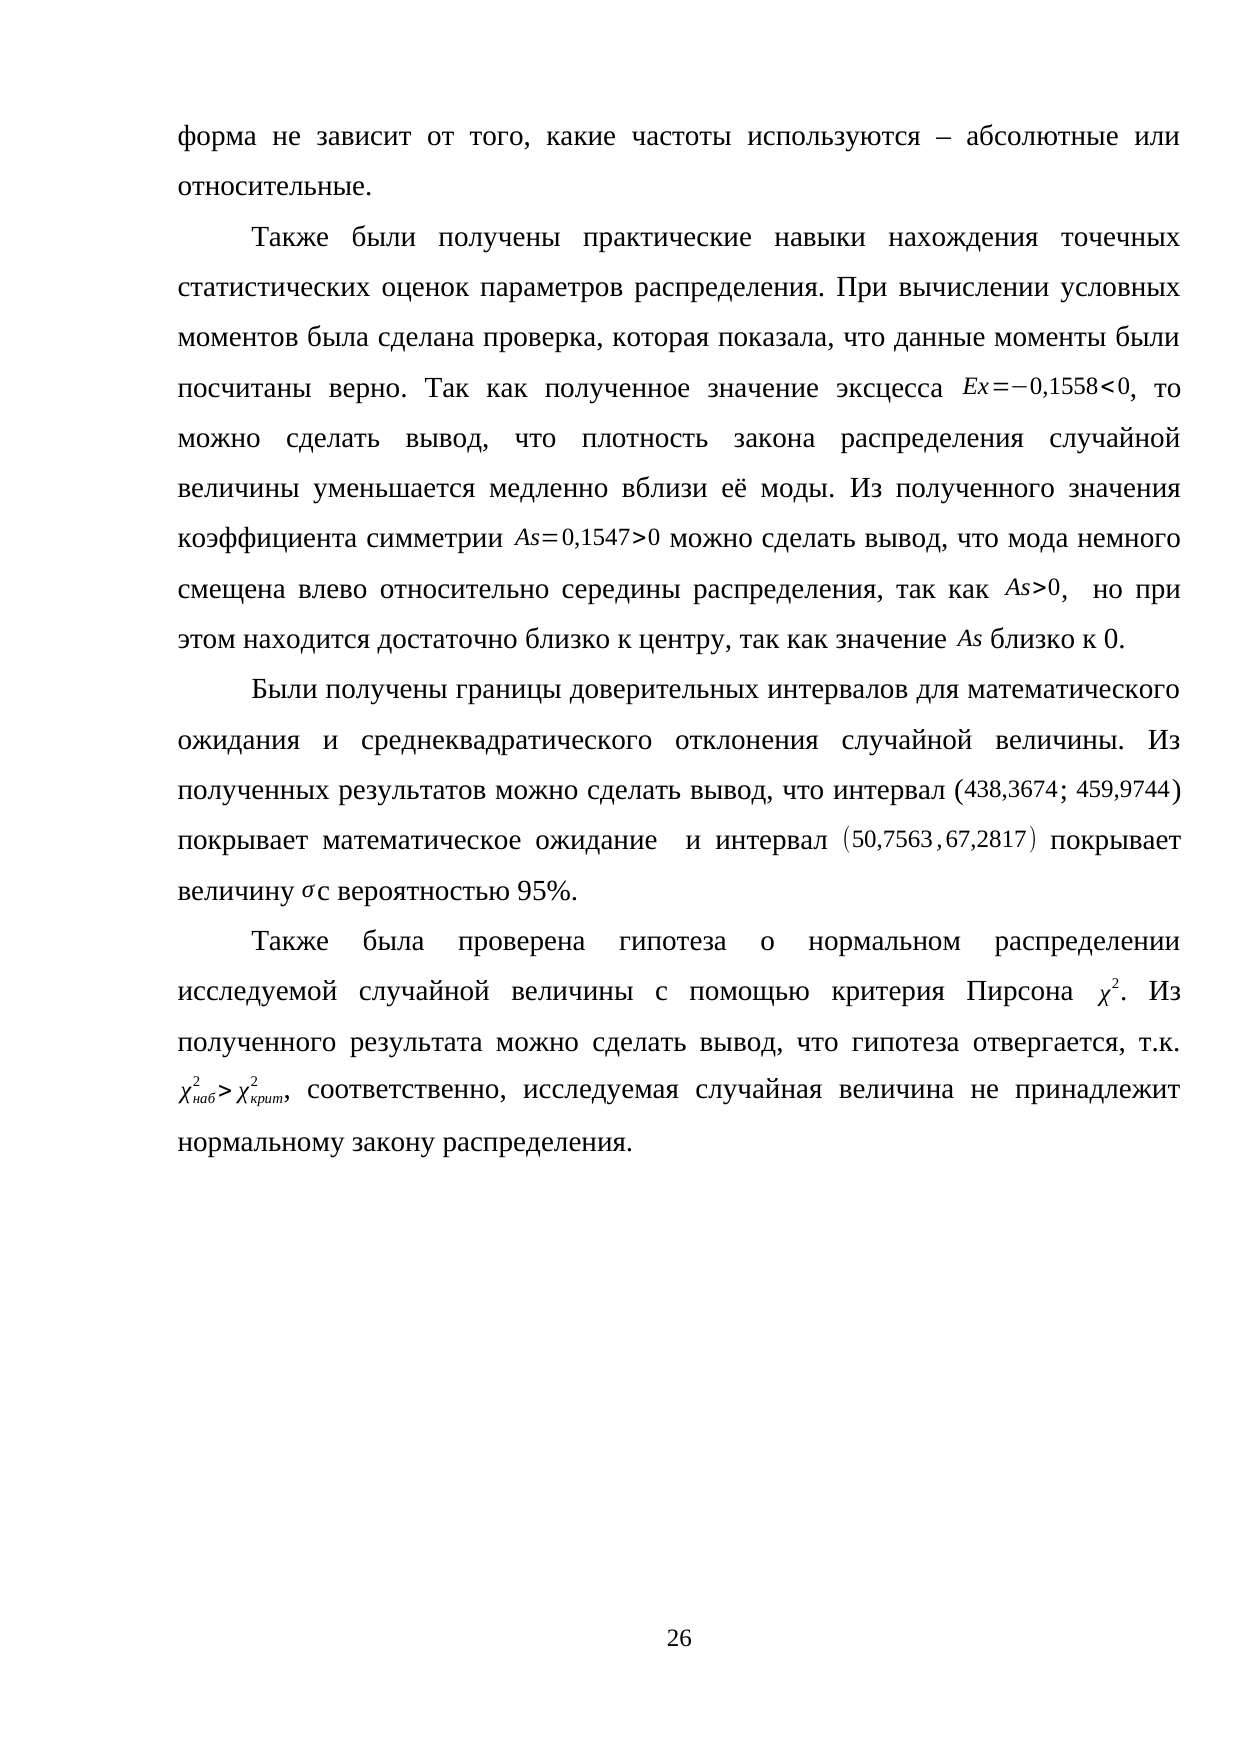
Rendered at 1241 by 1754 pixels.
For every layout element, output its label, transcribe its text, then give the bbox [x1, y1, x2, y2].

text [177, 118, 1181, 202]
text Также была проверена гипотеза о нормальном распределении исследуемой случайной величины с помощью критерия Пирсона . Из полученного результата можно сделать вывод, что гипотеза отвергается, т.к. , соответственно, исследуемая случайная величина не принадлежит нормальному закону распределения. [177, 923, 1181, 1158]
text Также были получены практические навыки нахождения точечных статистических оценок параметров распределения. При вычислении условных моментов была сделана проверка, которая показала, что данные моменты были посчитаны верно. Так как полученное значение эксцесса , то можно сделать вывод, что плотность закона распределения случайной величины уменьшается медленно вблизи её моды. Из полученного значения коэффициента симметрии можно сделать вывод, что мода немного смещена влево относительно середины распределения, так как , но при этом находится достаточно близко к центру, так как значение близко к 0. [177, 219, 1181, 655]
text Были получены границы доверительных интервалов для математического ожидания и среднеквадратического отклонения случайной величины. Из полученных результатов можно сделать вывод, что интервал (; ) покрывает математическое ожидание и интервал покрывает величину с вероятностью 95%. [177, 672, 1181, 906]
